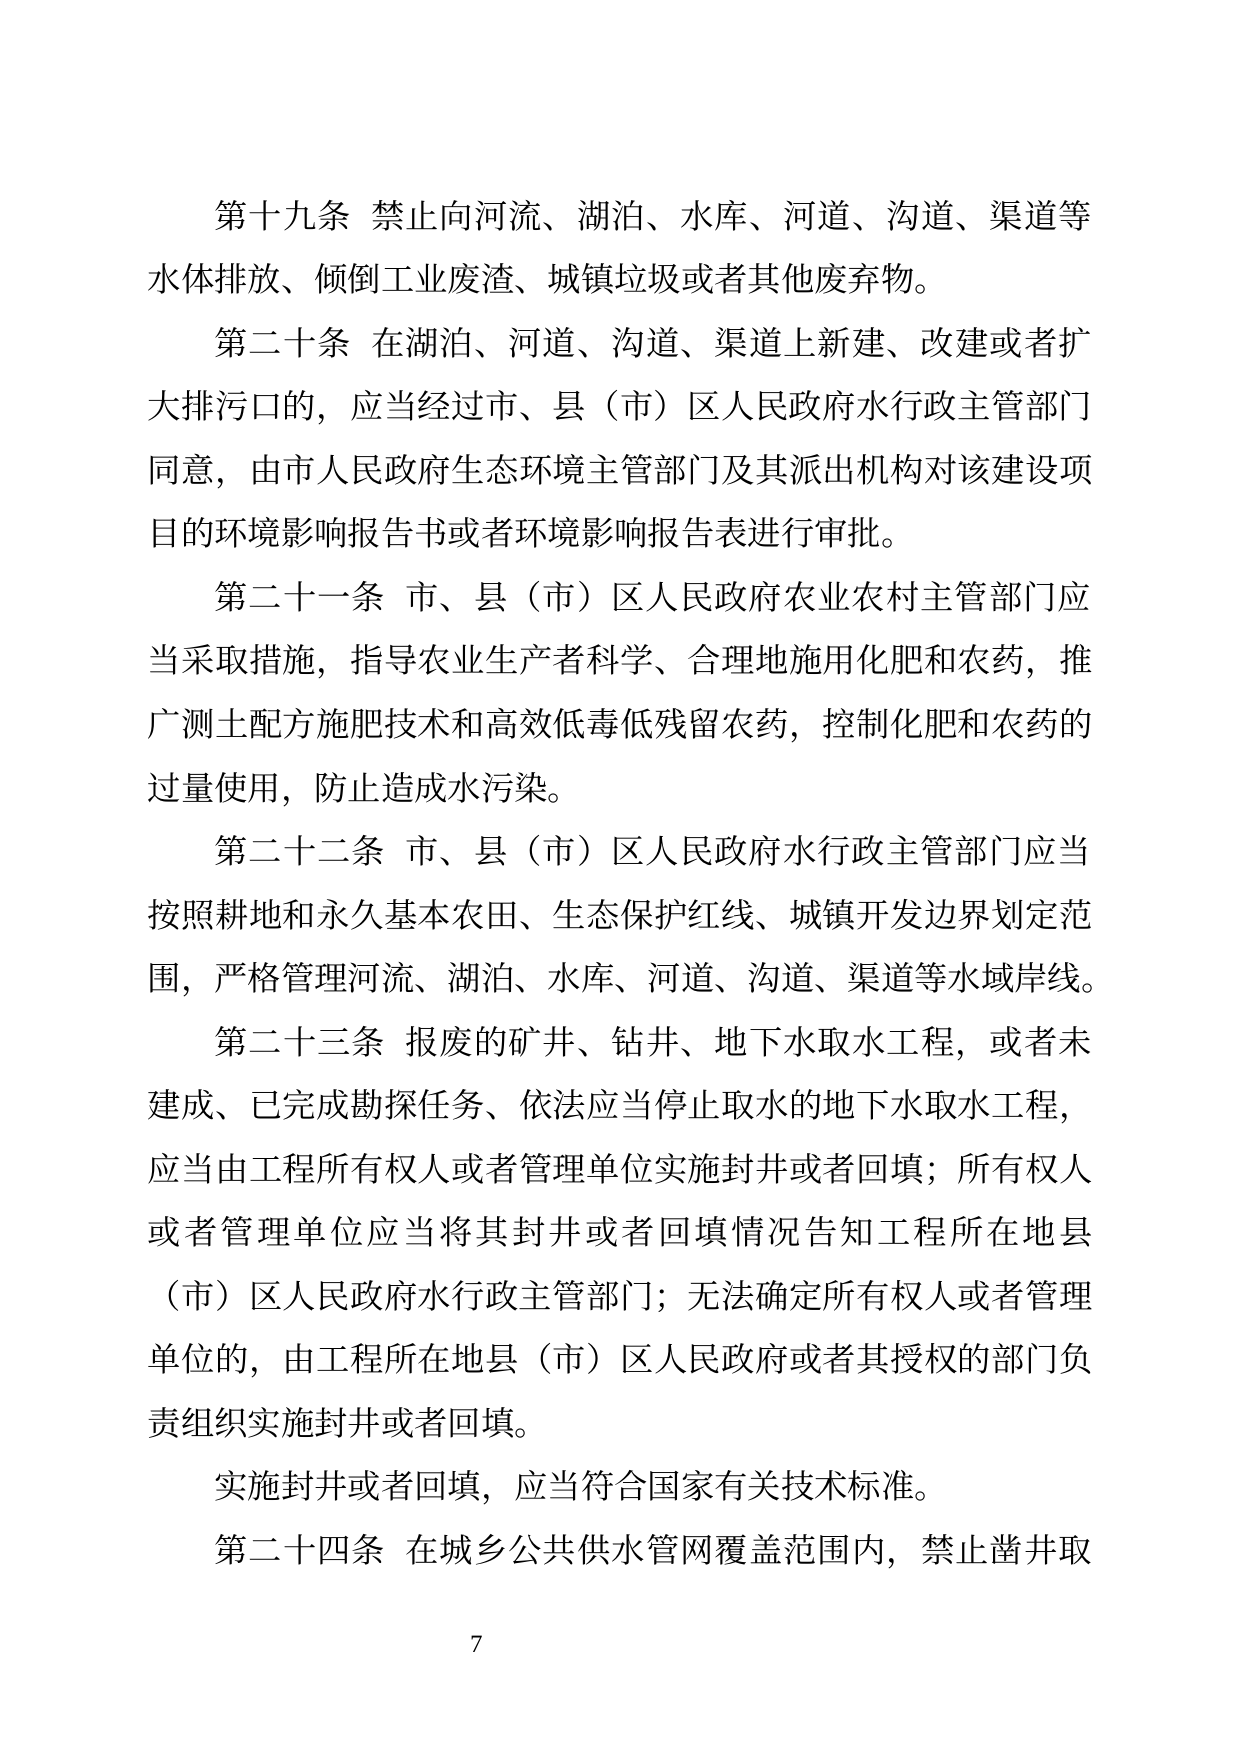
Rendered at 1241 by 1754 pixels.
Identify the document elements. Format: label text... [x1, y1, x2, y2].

text 第二十三条 报废的矿井、钻井、地下水取水工程，或者未建成、已完成勘探任务、依法应当停止取水的地下水取水工程，应当由工程所有权人或者管理单位实施封井或者回填；所有权人或者管理单位应当将其封井或者回填情况告知工程所在地县（市）区人民政府水行政主管部门；无法确定所有权人或者管理单位的，由工程所在地县（市）区人民政府或者其授权的部门负责组织实施封井或者回填。 [148, 1003, 1093, 1448]
text 第二十条 在湖泊、河道、沟道、渠道上新建、改建或者扩大排污口的，应当经过市、县（市）区人民政府水行政主管部门同意，由市人民政府生态环境主管部门及其派出机构对该建设项目的环境影响报告书或者环境影响报告表进行审批。 [148, 304, 1093, 558]
text 第二十二条 市、县（市）区人民政府水行政主管部门应当按照耕地和永久基本农田、生态保护红线、城镇开发边界划定范围，严格管理河流、湖泊、水库、河道、沟道、渠道等水域岸线。 [148, 813, 1093, 1003]
text 第二十一条 市、县（市）区人民政府农业农村主管部门应当采取措施，指导农业生产者科学、合理地施用化肥和农药，推广测土配方施肥技术和高效低毒低残留农药，控制化肥和农药的过量使用，防止造成水污染。 [148, 558, 1093, 813]
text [148, 1512, 1093, 1575]
text 第十九条 禁止向河流、湖泊、水库、河道、沟道、渠道等水体排放、倾倒工业废渣、城镇垃圾或者其他废弃物。 [148, 177, 1093, 304]
text 实施封井或者回填，应当符合国家有关技术标准。 [148, 1448, 1093, 1512]
